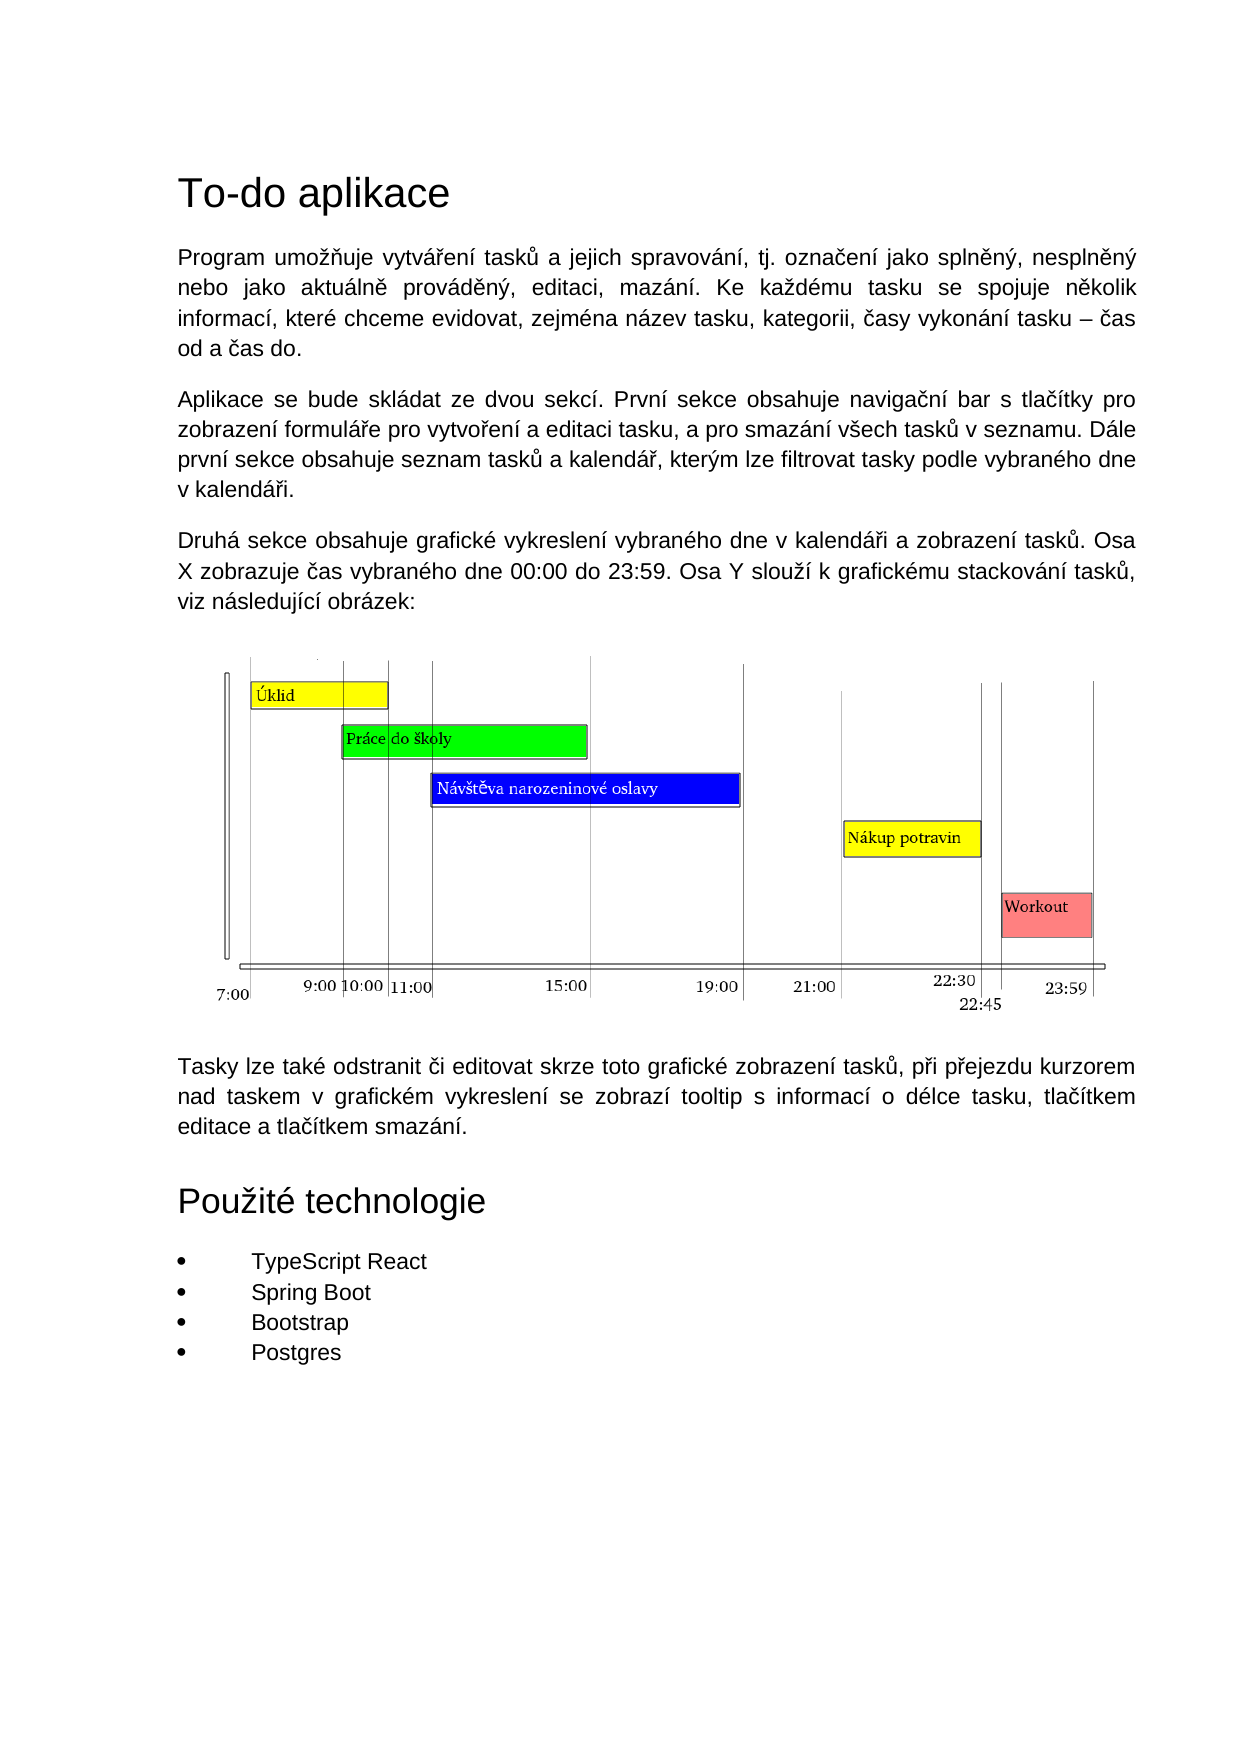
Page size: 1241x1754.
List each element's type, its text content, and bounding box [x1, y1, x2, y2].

subtitle To-do aplikace [177, 168, 1137, 216]
picture [177, 638, 1152, 1028]
text Program umožňuje vytváření tasků a jejich spravování, tj. označení jako splněný, nesplněný nebo jako aktuálně prováděný, editaci, mazání. Ke každému tasku se spojuje několik informací, které chceme evidovat, zejména název tasku, kategorii, časy vykonání tasku – čas od a čas do. [177, 244, 1137, 361]
list Bootstrap [177, 1309, 1137, 1335]
subtitle Použité technologie [177, 1181, 1137, 1221]
list Spring Boot [177, 1278, 1137, 1305]
text Tasky lze také odstranit či editovat skrze toto grafické zobrazení tasků, při přejezdu kurzorem nad taskem v grafickém vykreslení se zobrazí tooltip s informací o délce tasku, tlačítkem editace a tlačítkem smazání. [177, 1053, 1137, 1139]
text Druhá sekce obsahuje grafické vykreslení vybraného dne v kalendáři a zobrazení tasků. Osa X zobrazuje čas vybraného dne 00:00 do 23:59. Osa Y slouží k grafickému stackování tasků, viz následující obrázek: [177, 527, 1137, 614]
text Aplikace se bude skládat ze dvou sekcí. První sekce obsahuje navigační bar s tlačítky pro zobrazení formuláře pro vytvoření a editaci tasku, a pro smazání všech tasků v seznamu. Dále první sekce obsahuje seznam tasků a kalendář, kterým lze filtrovat tasky podle vybraného dne v kalendáři. [177, 386, 1137, 503]
list Postgres [177, 1339, 1137, 1365]
list TypeScript React [177, 1248, 1137, 1275]
